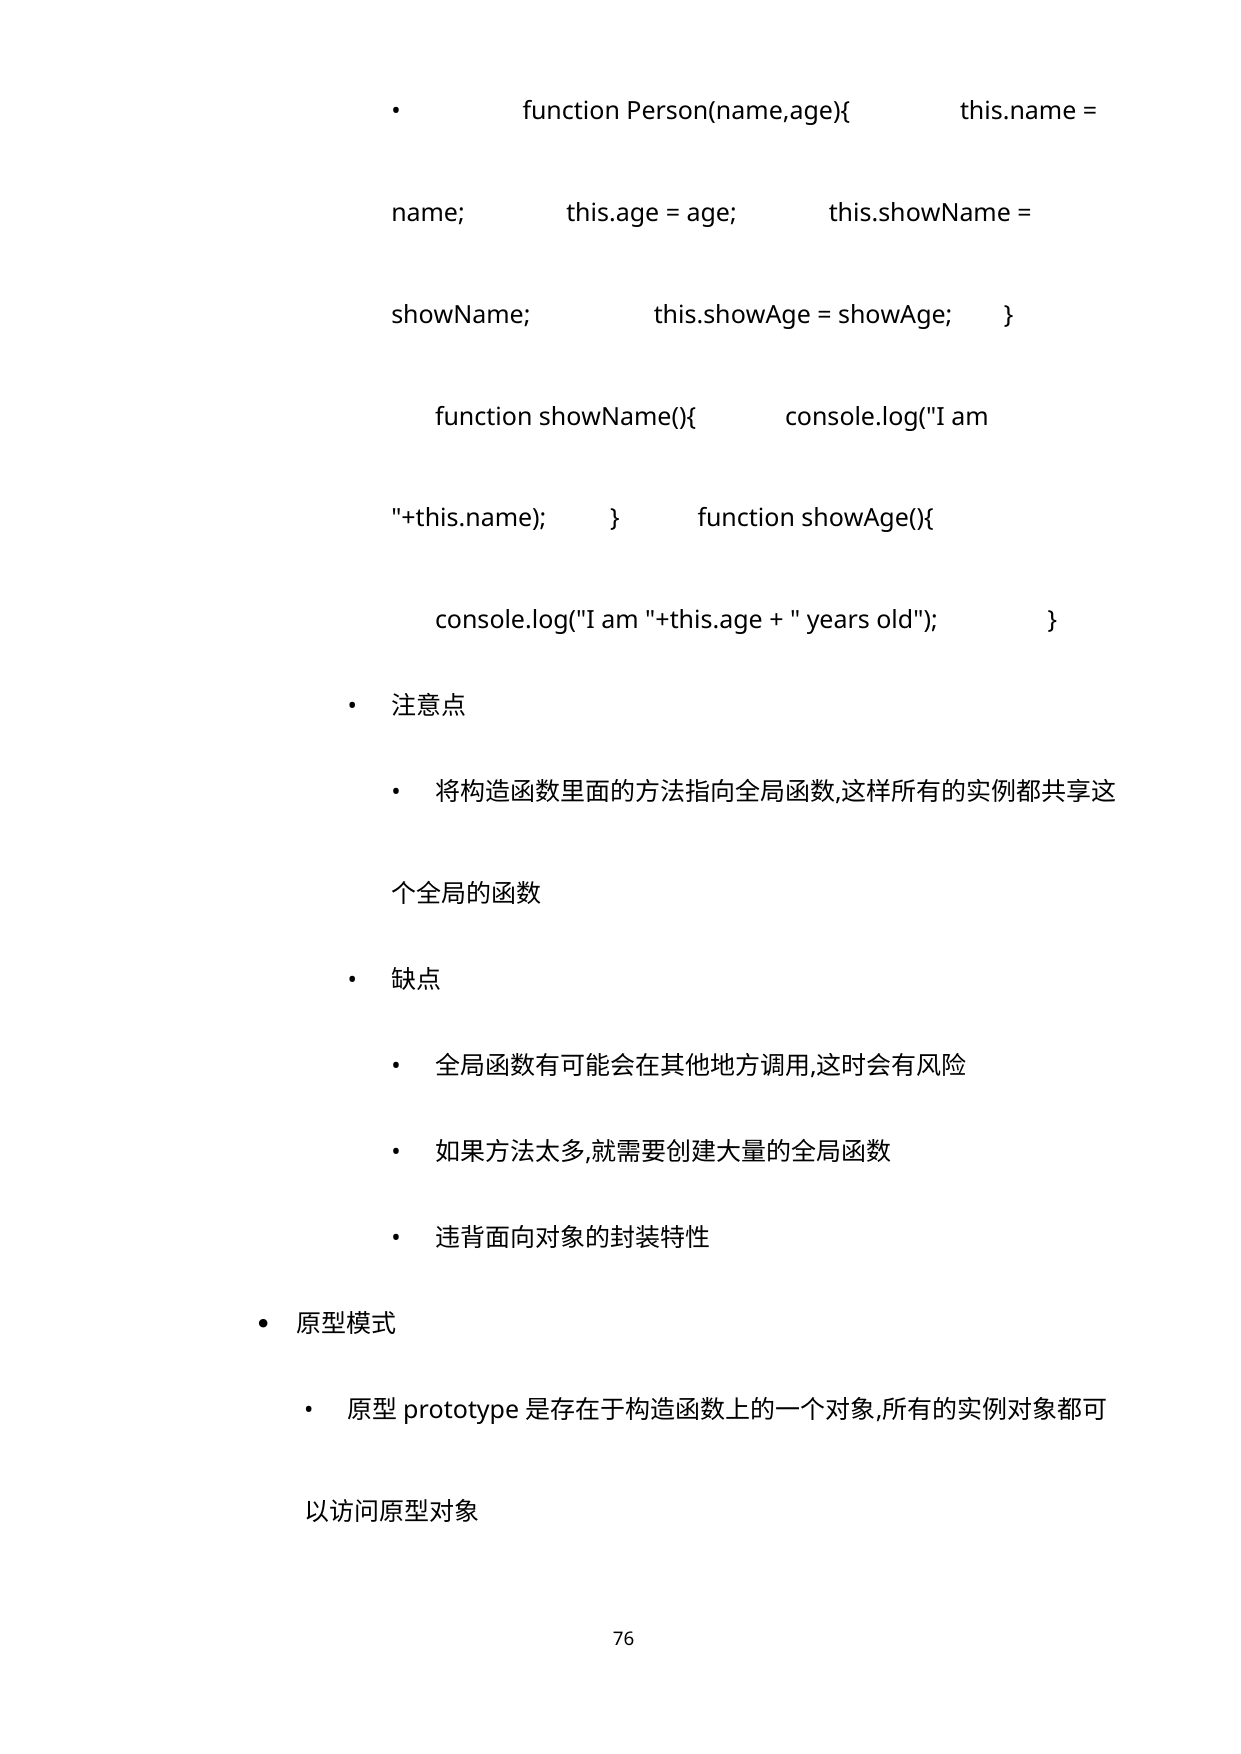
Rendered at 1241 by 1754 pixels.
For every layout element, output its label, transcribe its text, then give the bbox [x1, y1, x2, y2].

text • 注意点 [347, 670, 1118, 738]
list 原型模式 [259, 1288, 1118, 1356]
text • 将构造函数里面的方法指向全局函数,这样所有的实例都共享这个全局的函数 [391, 756, 1118, 926]
text • 违背面向对象的封装特性 [391, 1202, 1118, 1270]
text • function Person(name,age){ [391, 76, 1118, 653]
text • 原型 prototype 是存在于构造函数上的一个对象,所有的实例对象都可以访问原型对象 [304, 1374, 1118, 1544]
text • 缺点 [347, 944, 1118, 1012]
text • 如果方法太多,就需要创建大量的全局函数 [391, 1116, 1118, 1184]
text • 全局函数有可能会在其他地方调用,这时会有风险 [391, 1030, 1118, 1098]
